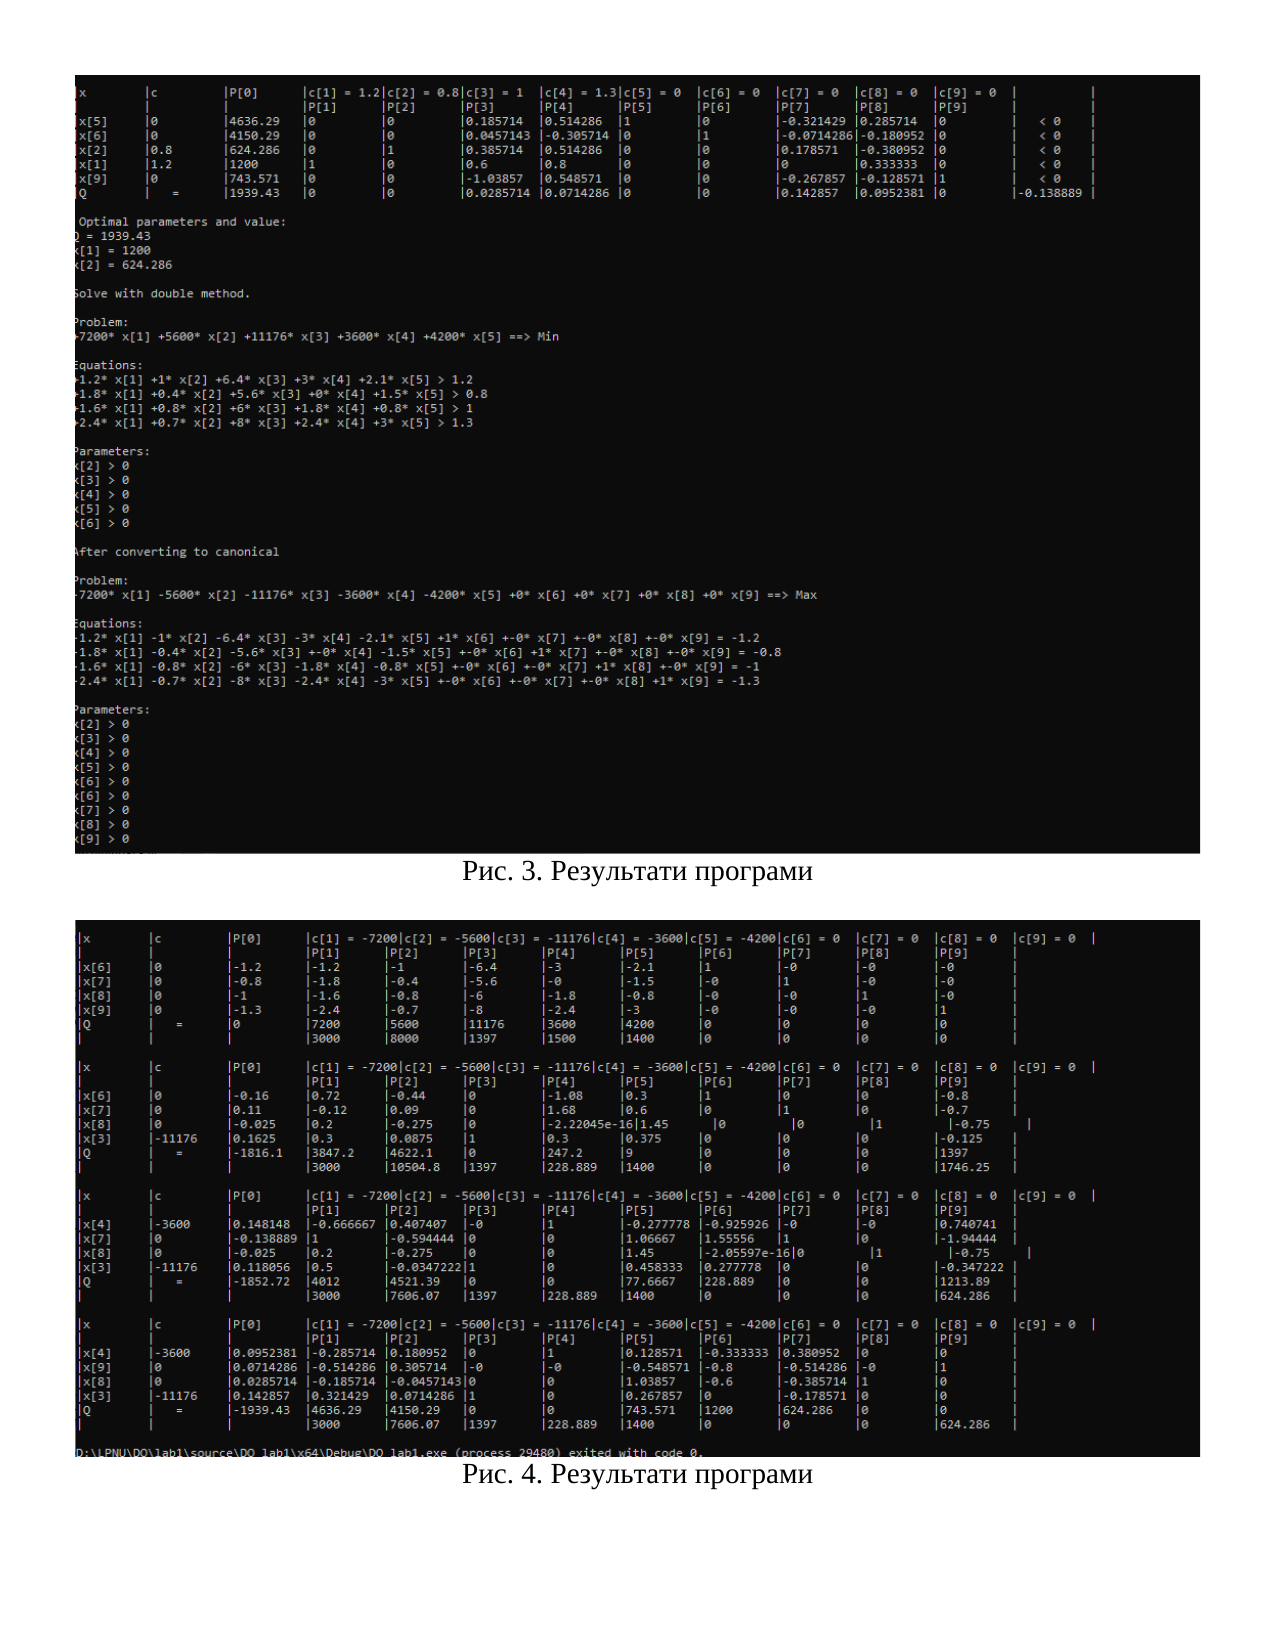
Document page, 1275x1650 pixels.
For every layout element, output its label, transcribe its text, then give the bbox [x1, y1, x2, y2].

text Рис. 4. Результати програми [75, 1457, 1200, 1490]
text Рис. 3. Результати програми [75, 854, 1200, 887]
picture [75, 75, 1200, 854]
picture [75, 920, 1200, 1457]
